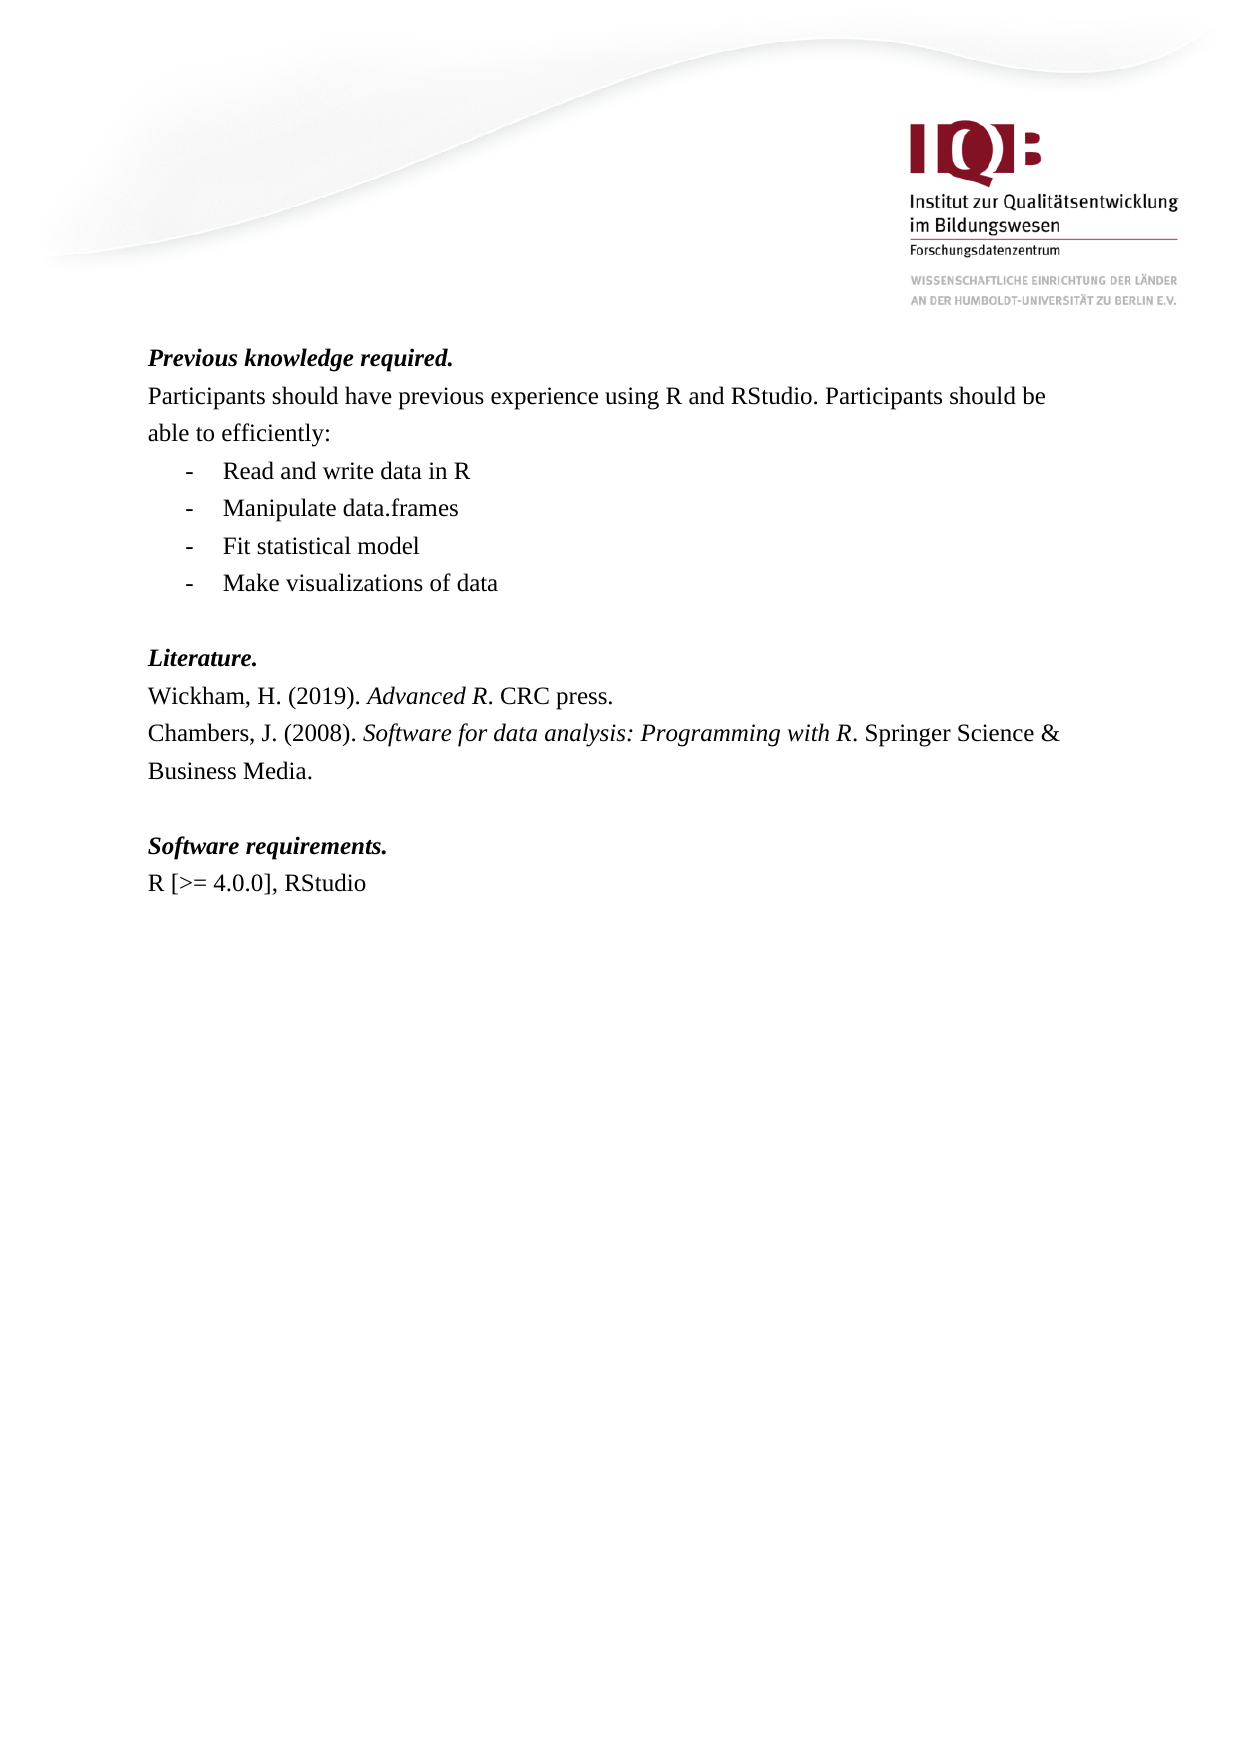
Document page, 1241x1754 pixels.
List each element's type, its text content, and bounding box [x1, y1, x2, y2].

text Participants should have previous experience using R and RStudio. Participants should be able to efficiently: [148, 374, 1092, 449]
text Chambers, J. (2008). Software for data analysis: Programming with R. Springer Science & Business Media. [148, 712, 1092, 787]
text Previous knowledge required. [148, 337, 1092, 374]
text R [>= 4.0.0], RStudio [148, 862, 1092, 899]
picture [0, 0, 1241, 337]
text Software requirements. [148, 824, 1092, 862]
list Read and write data in R [185, 449, 1092, 487]
list Manipulate data.frames [185, 487, 1092, 524]
text Literature. [148, 637, 1092, 674]
list Fit statistical model [185, 524, 1092, 562]
list Make visualizations of data [185, 562, 1092, 599]
text Wickham, H. (2019). Advanced R. CRC press. [148, 674, 1092, 712]
